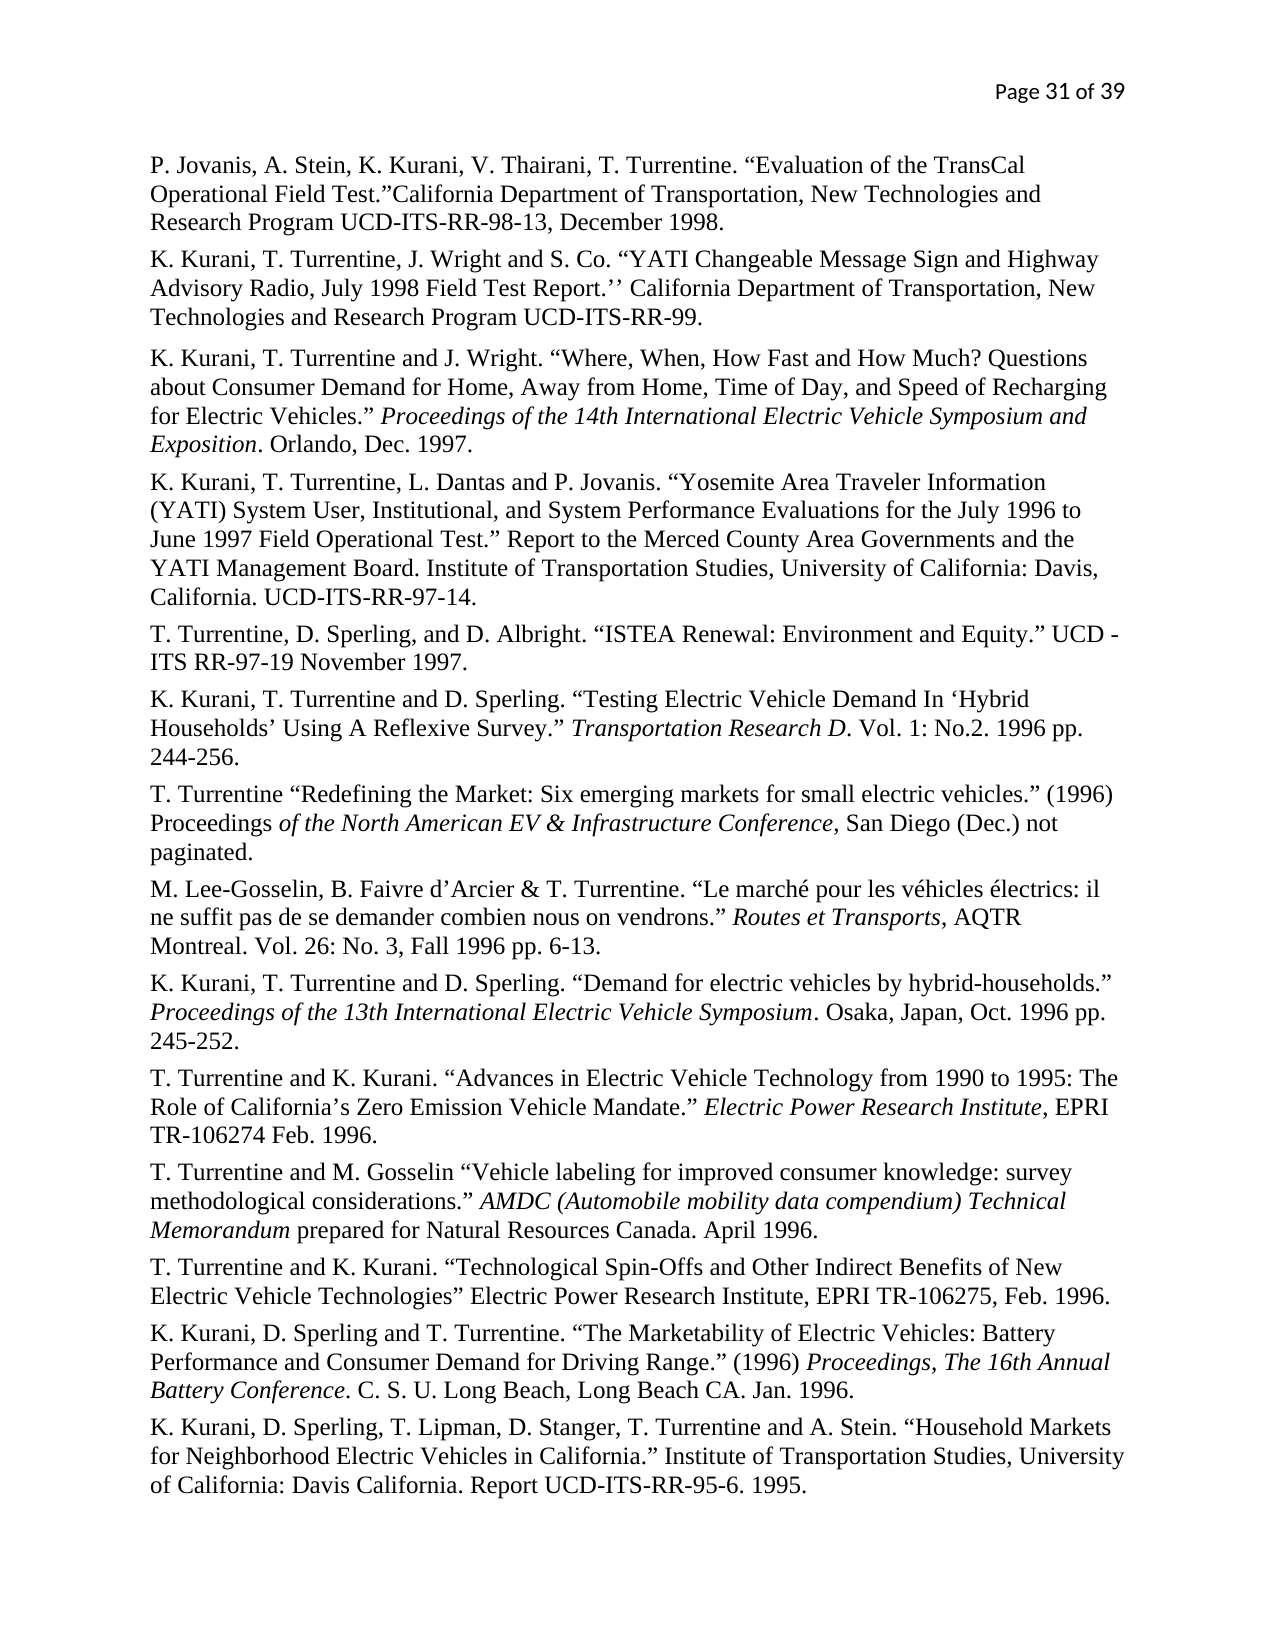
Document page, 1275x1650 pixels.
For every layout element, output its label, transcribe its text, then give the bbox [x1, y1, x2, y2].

text T. Turrentine and M. Gosselin “Vehicle labeling for improved consumer knowledge: survey methodological considerations.” AMDC (Automobile mobility data compendium) Technical Memorandum prepared for Natural Resources Canada. April 1996. [150, 1157, 1125, 1244]
text K. Kurani, T. Turrentine and D. Sperling. “Testing Electric Vehicle Demand In ‘Hybrid Households’ Using A Reflexive Survey.” Transportation Research D. Vol. 1: No.2. 1996 pp. 244-256. [150, 684, 1125, 771]
text T. Turrentine and K. Kurani. “Technological Spin-Offs and Other Indirect Benefits of New Electric Vehicle Technologies” Electric Power Research Institute, EPRI TR-106275, Feb. 1996. [150, 1252, 1125, 1309]
text T. Turrentine “Redefining the Market: Six emerging markets for small electric vehicles.” (1996) Proceedings of the North American EV & Infrastructure Conference, San Diego (Dec.) not paginated. [150, 779, 1125, 865]
text K. Kurani, T. Turrentine, J. Wright and S. Co. “YATI Changeable Message Sign and Highway Advisory Radio, July 1998 Field Test Report.’’ California Department of Transportation, New Technologies and Research Program UCD-ITS-RR-99. [150, 244, 1125, 331]
text K. Kurani, D. Sperling and T. Turrentine. “The Marketability of Electric Vehicles: Battery Performance and Consumer Demand for Driving Range.” (1996) Proceedings, The 16th Annual Battery Conference. C. S. U. Long Beach, Long Beach CA. Jan. 1996. [150, 1318, 1125, 1404]
text K. Kurani, D. Sperling, T. Lipman, D. Stanger, T. Turrentine and A. Stein. “Household Markets for Neighborhood Electric Vehicles in California.” Institute of Transportation Studies, University of California: Davis California. Report UCD-ITS-RR-95-6. 1995. [150, 1412, 1125, 1499]
text T. Turrentine and K. Kurani. “Advances in Electric Vehicle Technology from 1990 to 1995: The Role of California’s Zero Emission Vehicle Mandate.” Electric Power Research Institute, EPRI TR-106274 Feb. 1996. [150, 1063, 1125, 1149]
text M. Lee-Gosselin, B. Faivre d’Arcier & T. Turrentine. “Le marché pour les véhicles électrics: il ne suffit pas de se demander combien nous on vendrons.” Routes et Transports, AQTR Montreal. Vol. 26: No. 3, Fall 1996 pp. 6-13. [150, 874, 1125, 960]
text K. Kurani, T. Turrentine and D. Sperling. “Demand for electric vehicles by hybrid-households.” Proceedings of the 13th International Electric Vehicle Symposium. Osaka, Japan, Oct. 1996 pp. 245-252. [150, 968, 1125, 1054]
text K. Kurani, T. Turrentine and J. Wright. “Where, When, How Fast and How Much? Questions about Consumer Demand for Home, Away from Home, Time of Day, and Speed of Recharging for Electric Vehicles.” Proceedings of the 14th International Electric Vehicle Symposium and Exposition. Orlando, Dec. 1997. [150, 343, 1125, 458]
text T. Turrentine, D. Sperling, and D. Albright. “ISTEA Renewal: Environment and Equity.” UCD -ITS RR-97-19 November 1997. [150, 619, 1125, 676]
text P. Jovanis, A. Stein, K. Kurani, V. Thairani, T. Turrentine. “Evaluation of the TransCal Operational Field Test.”California Department of Transportation, New Technologies and Research Program UCD-ITS-RR-98-13, December 1998. [150, 150, 1125, 236]
text K. Kurani, T. Turrentine, L. Dantas and P. Jovanis. “Yosemite Area Traveler Information (YATI) System User, Institutional, and System Performance Evaluations for the July 1996 to June 1997 Field Operational Test.” Report to the Merced County Area Governments and the YATI Management Board. Institute of Transportation Studies, University of California: Davis, California. UCD-ITS-RR-97-14. [150, 467, 1125, 610]
